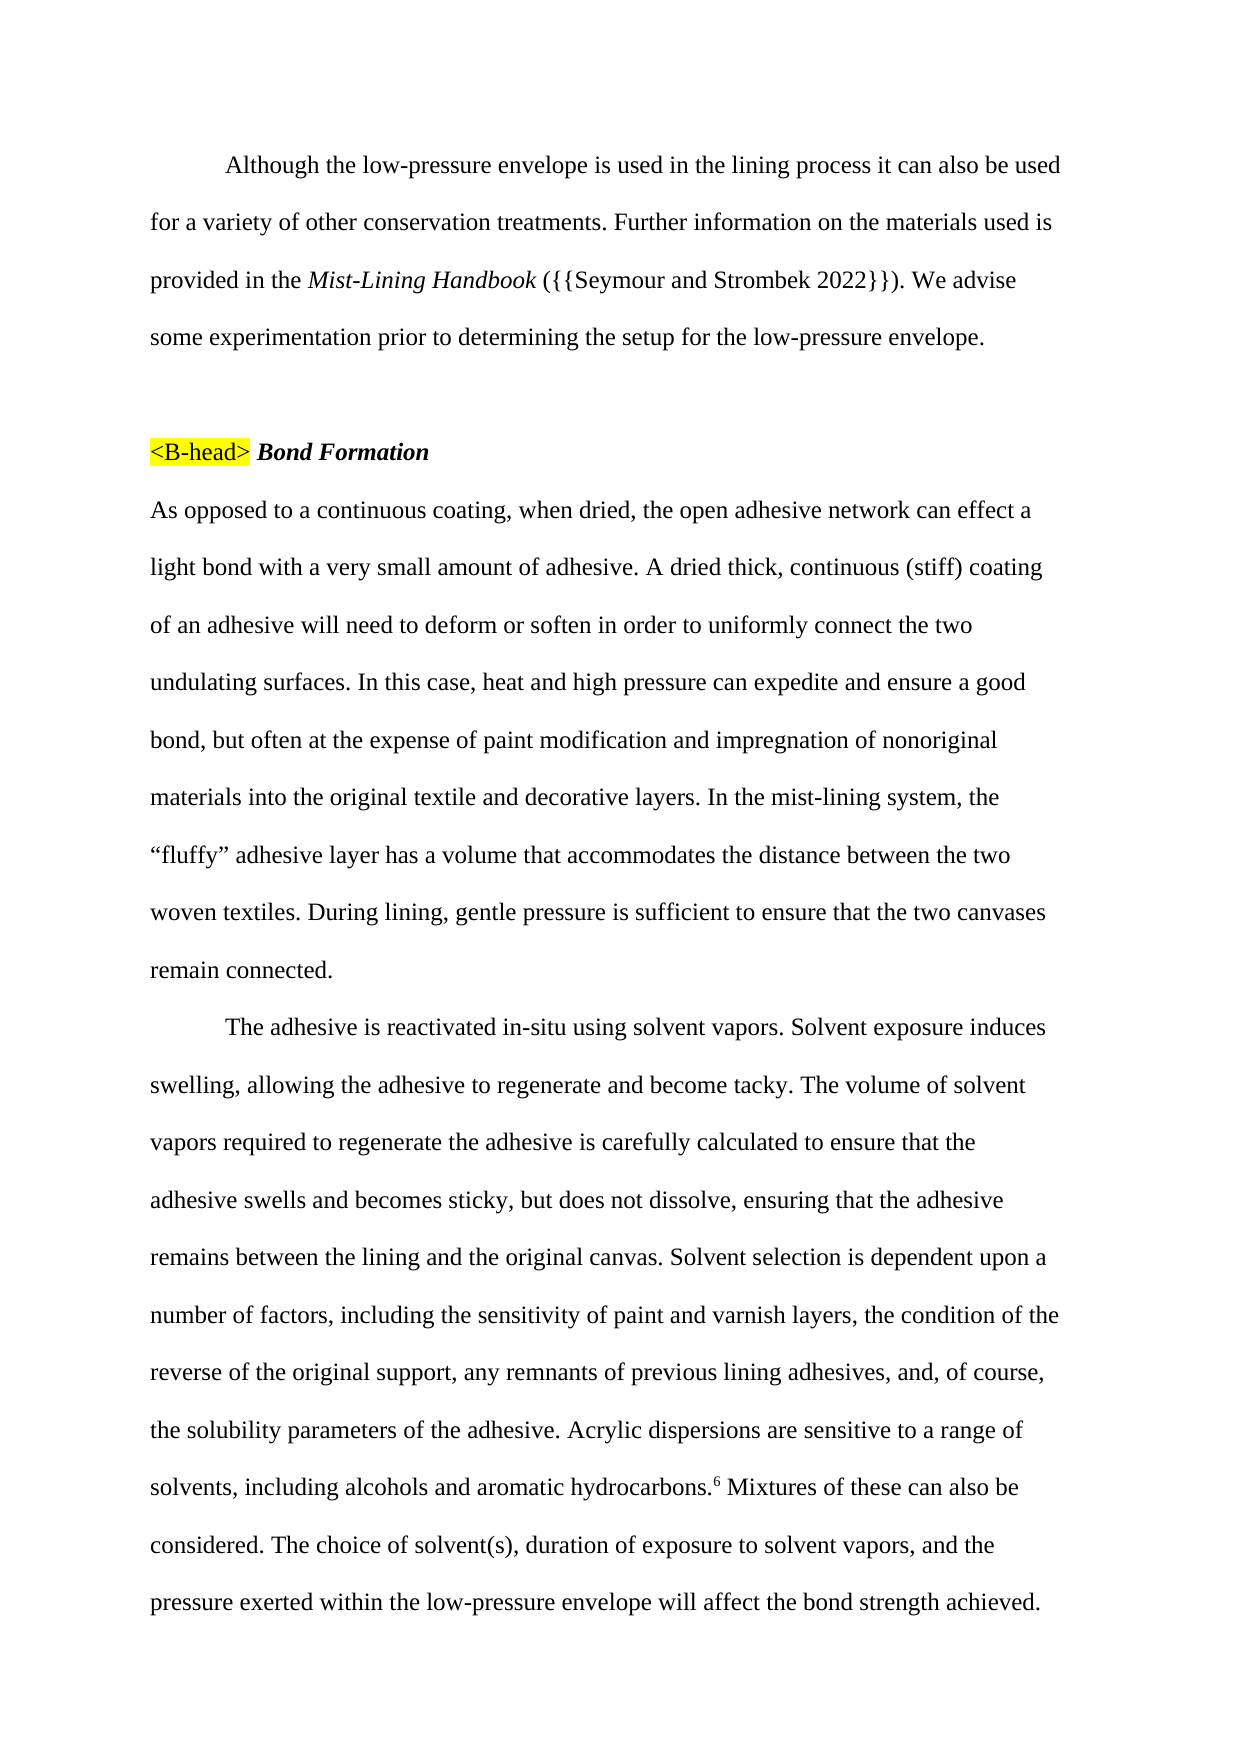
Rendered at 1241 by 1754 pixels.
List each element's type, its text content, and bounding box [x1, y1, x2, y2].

text As opposed to a continuous coating, when dried, the open adhesive network can effect a light bond with a very small amount of adhesive. A dried thick, continuous (stiff) coating of an adhesive will need to deform or soften in order to uniformly connect the two undulating surfaces. In this case, heat and high pressure can expedite and ensure a good bond, but often at the expense of paint modification and impregnation of nonoriginal materials into the original textile and decorative layers. In the mist-lining system, the “fluffy” adhesive layer has a volume that accommodates the distance between the two woven textiles. During lining, gentle pressure is sufficient to ensure that the two canvases remain connected. [150, 495, 1061, 984]
subtitle <B-head> Bond Formation [150, 437, 1061, 466]
text The adhesive is reactivated in-situ using solvent vapors. Solvent exposure induces swelling, allowing the adhesive to regenerate and become tacky. The volume of solvent vapors required to regenerate the adhesive is carefully calculated to ensure that the adhesive swells and becomes sticky, but does not dissolve, ensuring that the adhesive remains between the lining and the original canvas. Solvent selection is dependent upon a number of factors, including the sensitivity of paint and varnish layers, the condition of the reverse of the original support, any remnants of previous lining adhesives, and, of course, the solubility parameters of the adhesive. Acrylic dispersions are sensitive to a range of solvents, including alcohols and aromatic hydrocarbons. Mixtures of these can also be considered. The choice of solvent(s), duration of exposure to solvent vapors, and the pressure exerted within the low-pressure envelope will affect the bond strength achieved. [150, 1012, 1061, 1616]
text Although the low-pressure envelope is used in the lining process it can also be used for a variety of other conservation treatments. Further information on the materials used is provided in the Mist-Lining Handbook ({{Seymour and Strombek 2022}}). We advise some experimentation prior to determining the setup for the low-pressure envelope. [150, 150, 1061, 351]
